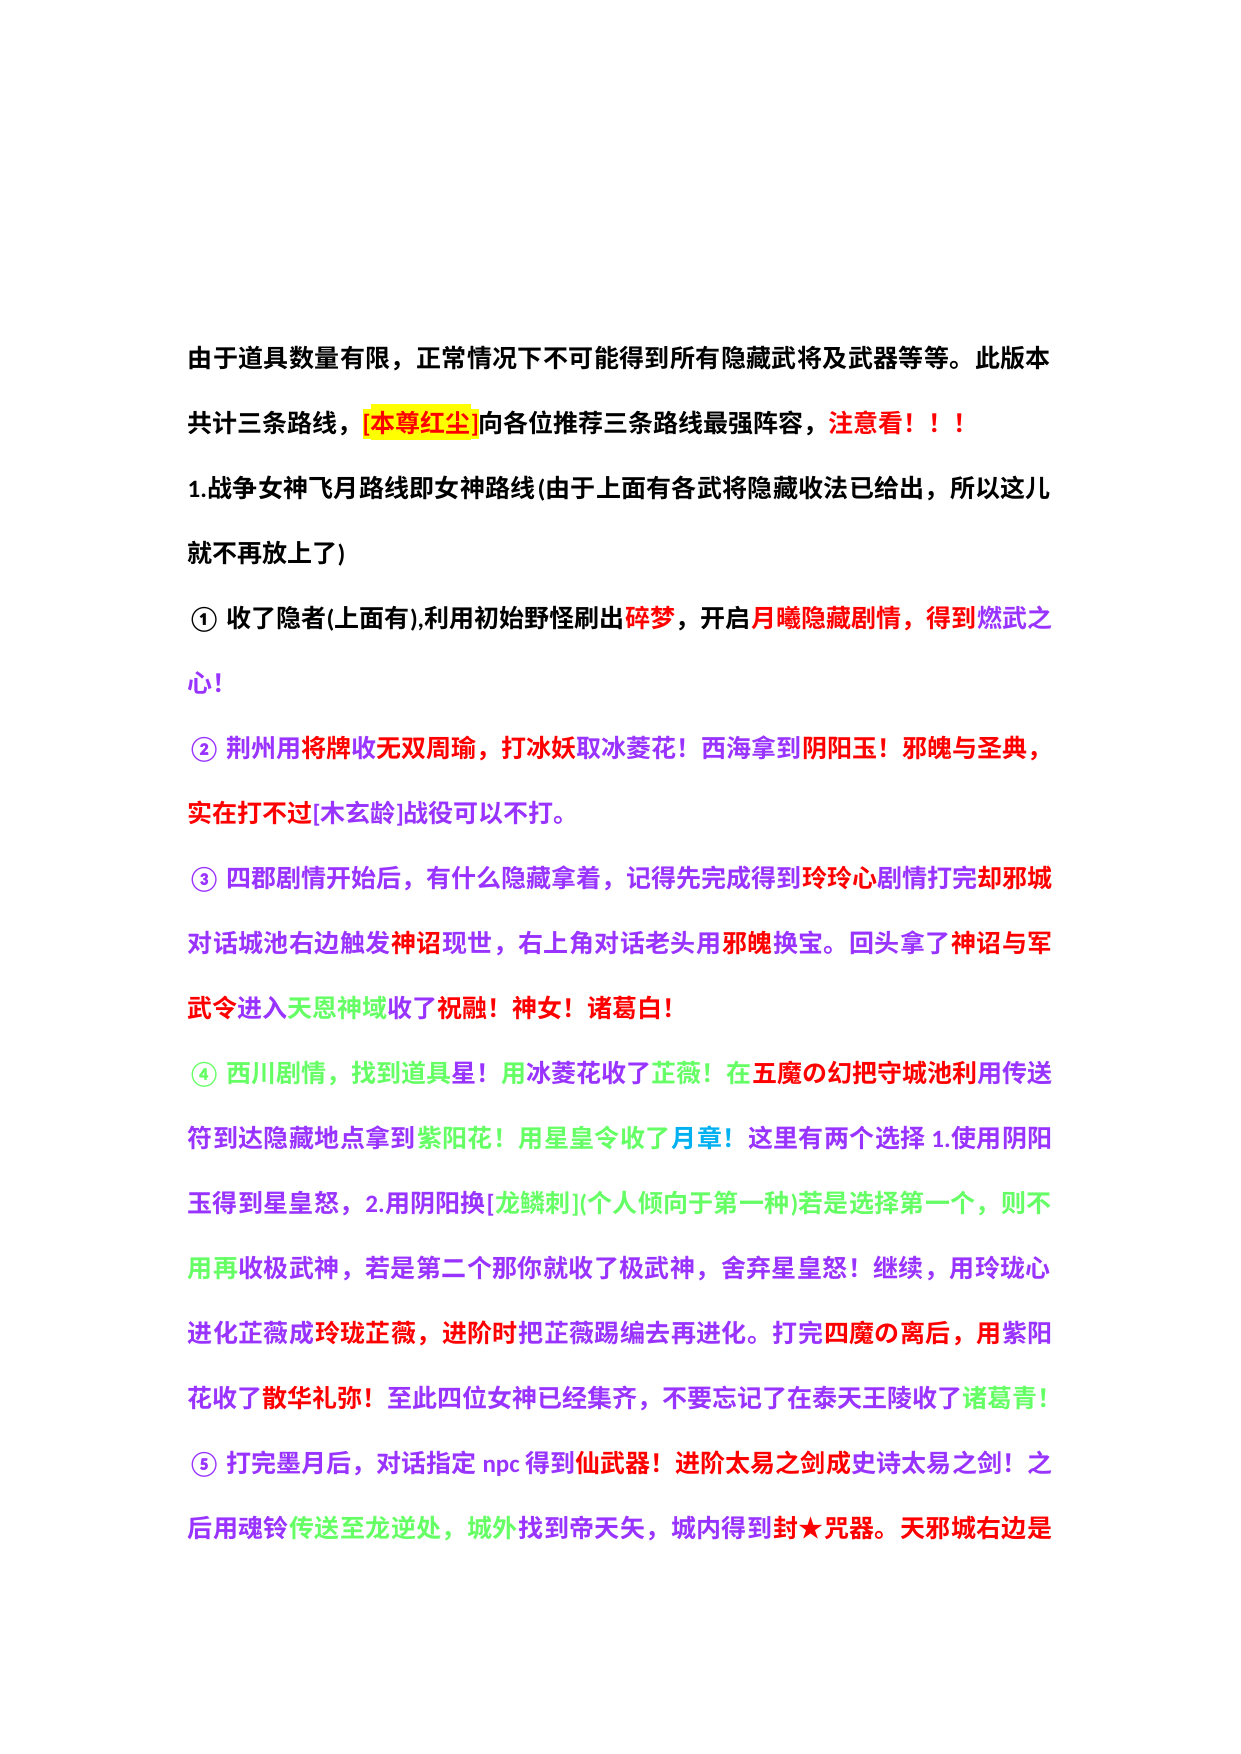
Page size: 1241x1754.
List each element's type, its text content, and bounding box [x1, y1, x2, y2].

text ③四郡剧情开始后，有什么隐藏拿着，记得先完成得到玲玲心剧情打完却邪城对话城池右边触发神诏现世，右上角对话老头用邪魄换宝。回头拿了神诏与军武令进入天恩神域收了祝融！神女！诸葛白！ [187, 844, 1053, 1039]
text 1.战争女神飞月路线即女神路线(由于上面有各武将隐藏收法已给出，所以这儿就不再放上了) [187, 454, 1053, 584]
text ①收了隐者(上面有),利用初始野怪刷出碎梦，开启月曦隐藏剧情，得到燃武之心！ [187, 584, 1053, 714]
text ④西川剧情，找到道具星！用冰菱花收了芷薇！在五魔の幻把守城池利用传送符到达隐藏地点拿到紫阳花！用星皇令收了月章！这里有两个选择1.使用阴阳玉得到星皇怒，2.用阴阳换[龙鳞刺](个人倾向于第一种)若是选择第一个，则不用再收极武神，若是第二个那你就收了极武神，舍弃星皇怒！继续，用玲珑心进化芷薇成玲珑芷薇，进阶时把芷薇踢编去再进化。打完四魔の离后，用紫阳花收了散华礼弥！至此四位女神已经集齐，不要忘记了在泰天王陵收了诸葛青！ [187, 1039, 1053, 1429]
text 由于道具数量有限，正常情况下不可能得到所有隐藏武将及武器等等。此版本共计三条路线，[本尊红尘]向各位推荐三条路线最强阵容，注意看！！！ [187, 324, 1053, 454]
text ②荆州用将牌收无双周瑜，打冰妖取冰菱花！西海拿到阴阳玉！邪魄与圣典，实在打不过[木玄龄]战役可以不打。 [187, 714, 1053, 844]
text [187, 1429, 1053, 1559]
